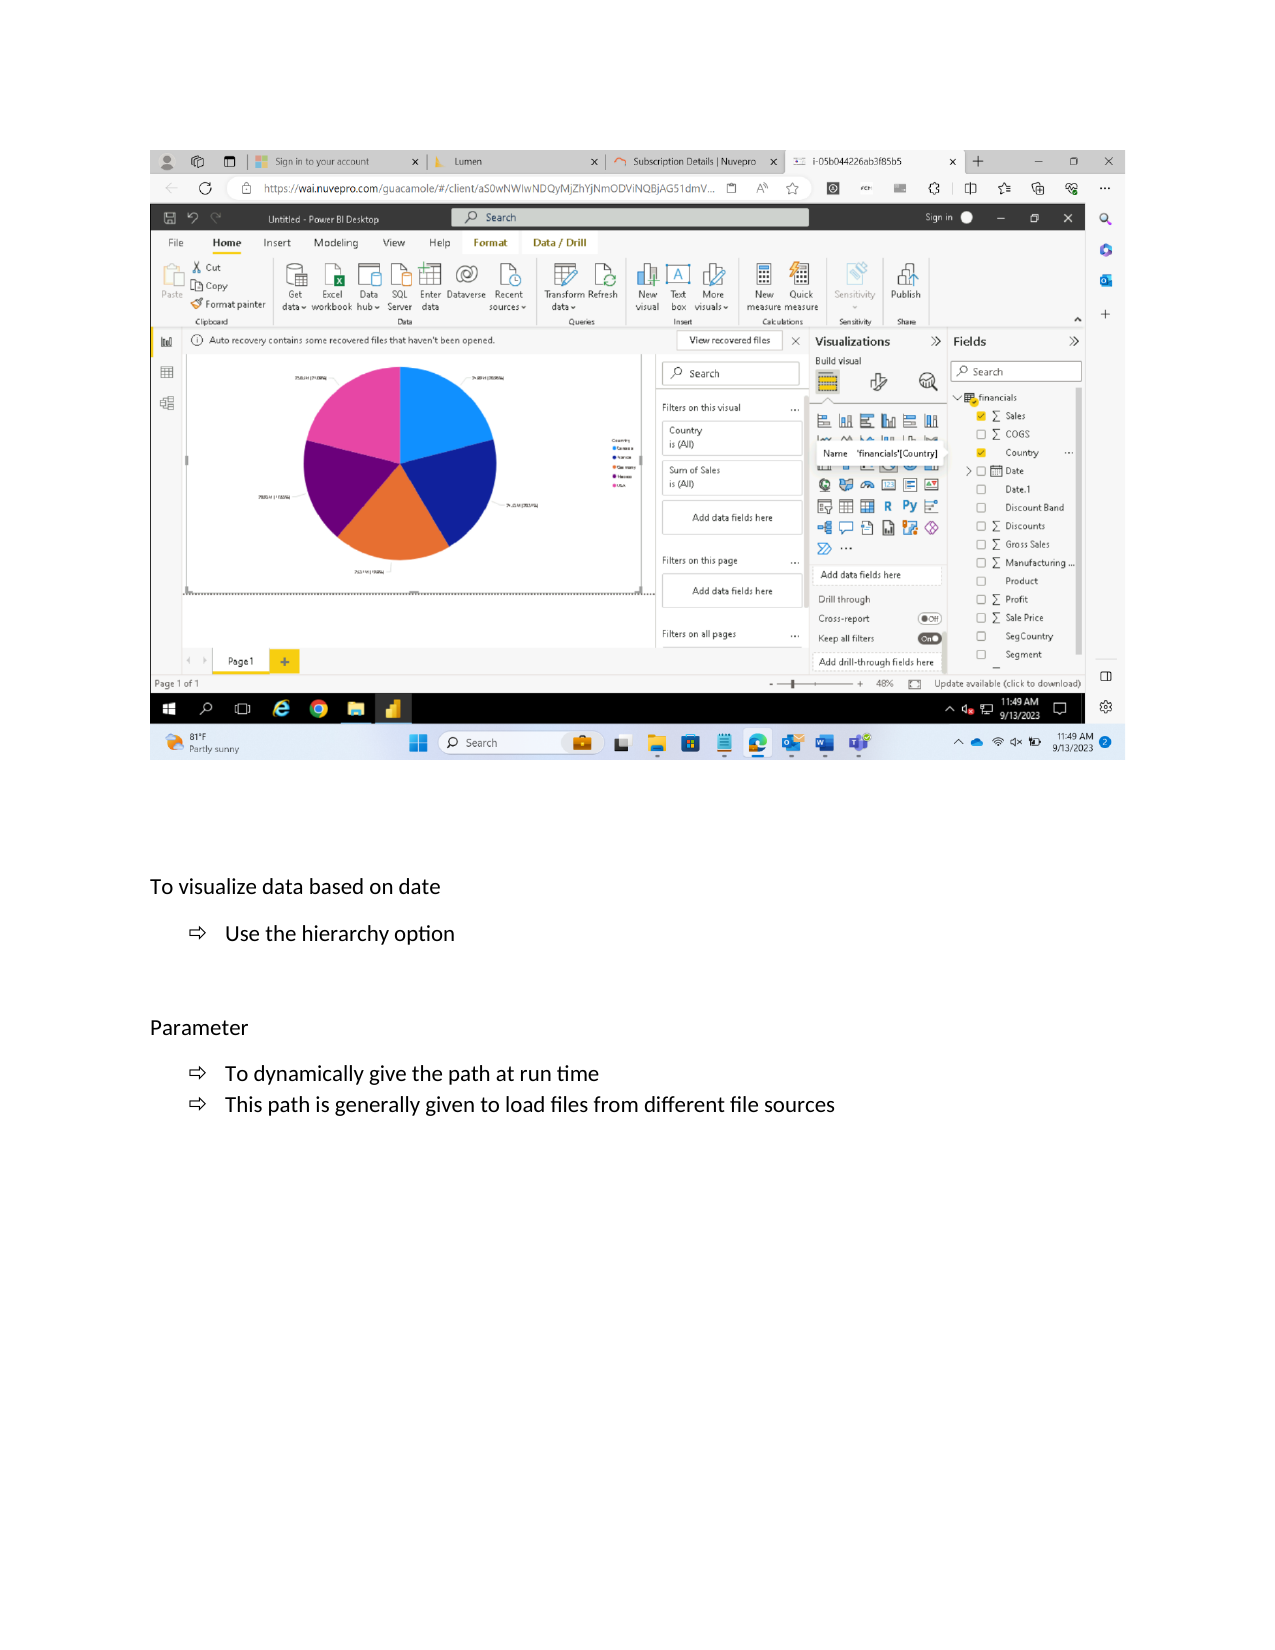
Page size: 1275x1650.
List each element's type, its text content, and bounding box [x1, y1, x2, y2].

text To visualize data based on date [150, 872, 1125, 900]
list To dynamically give the path at run time [187, 1059, 1125, 1087]
picture [150, 150, 1125, 760]
list Use the hierarchy option [187, 919, 1125, 947]
list This path is generally given to load files from different file sources [187, 1090, 1125, 1118]
text Parameter [150, 1013, 1125, 1041]
